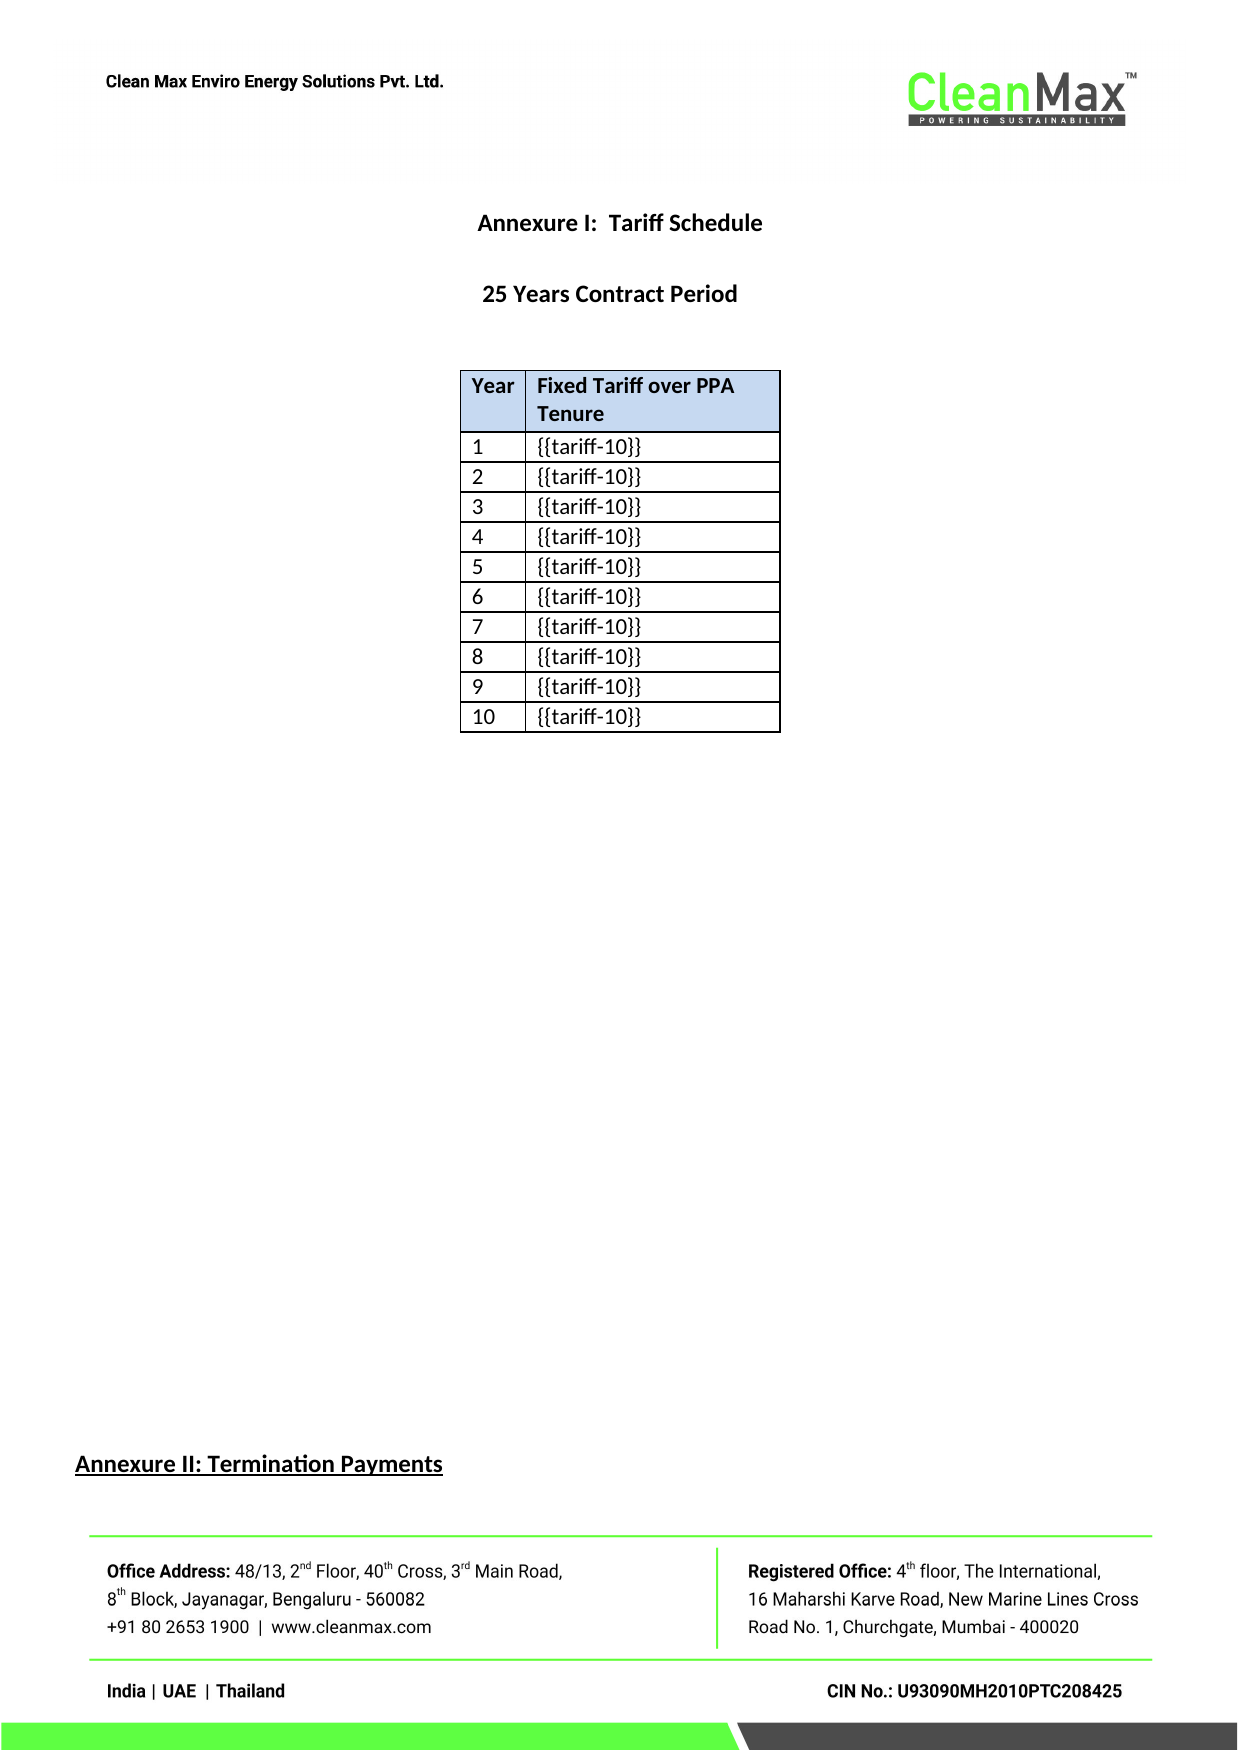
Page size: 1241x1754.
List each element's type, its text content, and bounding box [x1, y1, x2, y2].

table_cell {{tariff-10}} [526, 463, 779, 491]
table_cell {{tariff-10}} [526, 433, 779, 461]
table_cell 1 [461, 433, 525, 461]
picture [51, 39, 1186, 184]
table_cell 10 [461, 703, 525, 731]
table_cell {{tariff-10}} [526, 643, 779, 671]
table_cell {{tariff-10}} [526, 673, 779, 701]
table_cell 7 [461, 613, 525, 641]
text Annexure II: Termination Payments [75, 1448, 1165, 1479]
table_cell {{tariff-10}} [526, 553, 779, 581]
table_cell {{tariff-10}} [526, 613, 779, 641]
table_cell 3 [461, 493, 525, 521]
table_cell 4 [461, 523, 525, 551]
subtitle 25 Years Contract Period [75, 278, 1165, 308]
table_cell 2 [461, 463, 525, 491]
subtitle Annexure I: Tariff Schedule [75, 207, 1165, 237]
table_cell {{tariff-10}} [526, 583, 779, 611]
table_cell 6 [461, 583, 525, 611]
picture [0, 1515, 1236, 1750]
table_cell {{tariff-10}} [526, 493, 779, 521]
table_header Year [461, 371, 525, 431]
table_cell 8 [461, 643, 525, 671]
table_cell 9 [461, 673, 525, 701]
table_cell 5 [461, 553, 525, 581]
table_cell {{tariff-10}} [526, 523, 779, 551]
table_cell {{tariff-10}} [526, 703, 779, 731]
table_header Fixed Tariff over PPA Tenure [526, 371, 779, 431]
